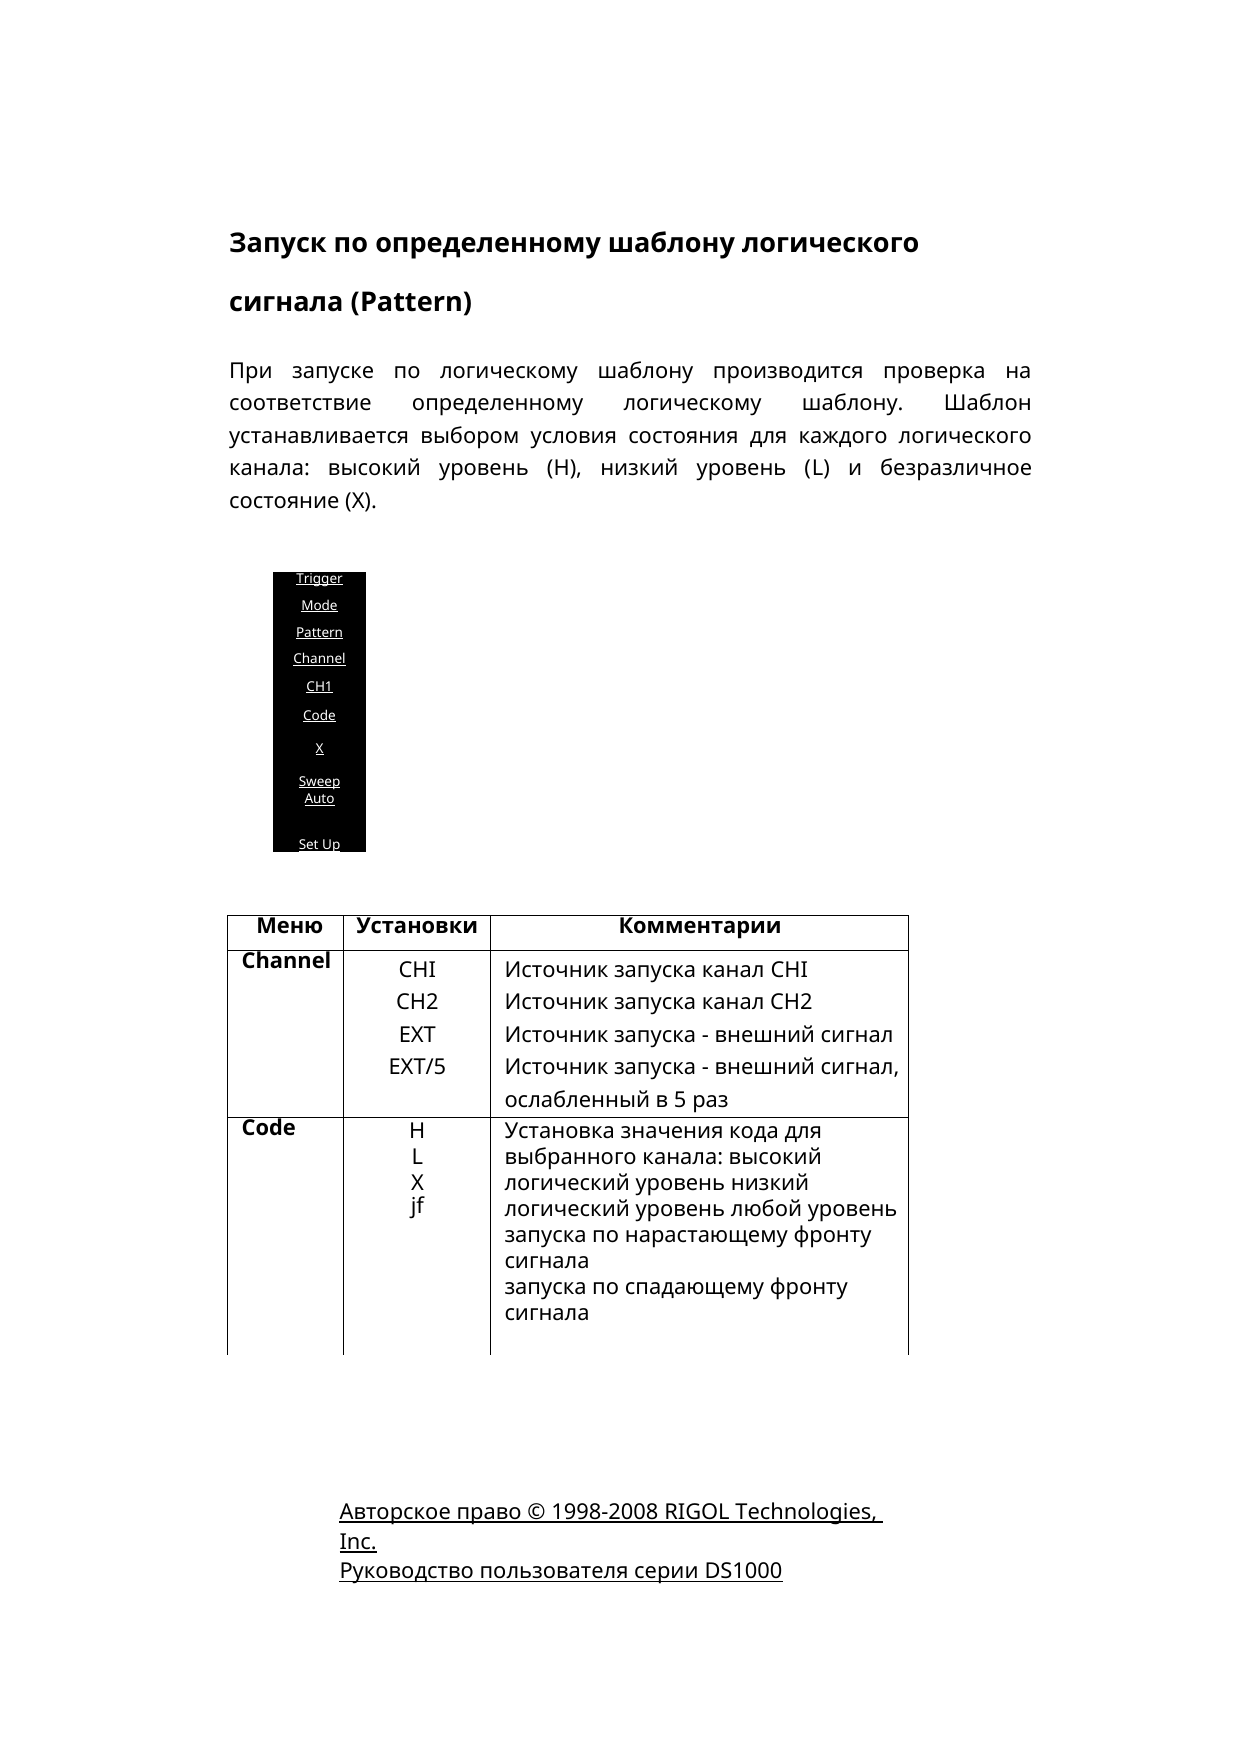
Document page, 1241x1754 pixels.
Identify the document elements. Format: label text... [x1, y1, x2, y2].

table_header Установки [344, 916, 490, 950]
text сигнала (Pattern) [229, 289, 1041, 317]
table_cell H L X jf [344, 1118, 490, 1355]
text При запуске по логическому шаблону производится проверка на соответствие определенному логическому шаблону. Шаблон устанавливается выбором условия состояния для каждого логического канала: высокий уровень (Н), низкий уровень (L) и безразличное состояние (X). [229, 352, 1032, 515]
text Запуск по определенному шаблону логического [229, 231, 1041, 258]
table_cell Источник запуска канал CHI Источник запуска канал СН2 Источник запуска - внешний сигнал Источник запуска - внешний сигнал, ослабленный в 5 раз [491, 951, 908, 1117]
table_header Меню [228, 916, 343, 950]
table_cell CHI CH2 EXT EXT/5 [344, 951, 490, 1117]
table_header Комментарии [491, 916, 908, 950]
table_cell Code [228, 1118, 343, 1355]
table_cell Установка значения кода для выбранного канала: высокий логический уровень низкий логический уровень любой уровень запуска по нарастающему фронту сигнала запуска по спадающему фронту сигнала [491, 1118, 908, 1355]
table_cell Channel [228, 951, 343, 1117]
